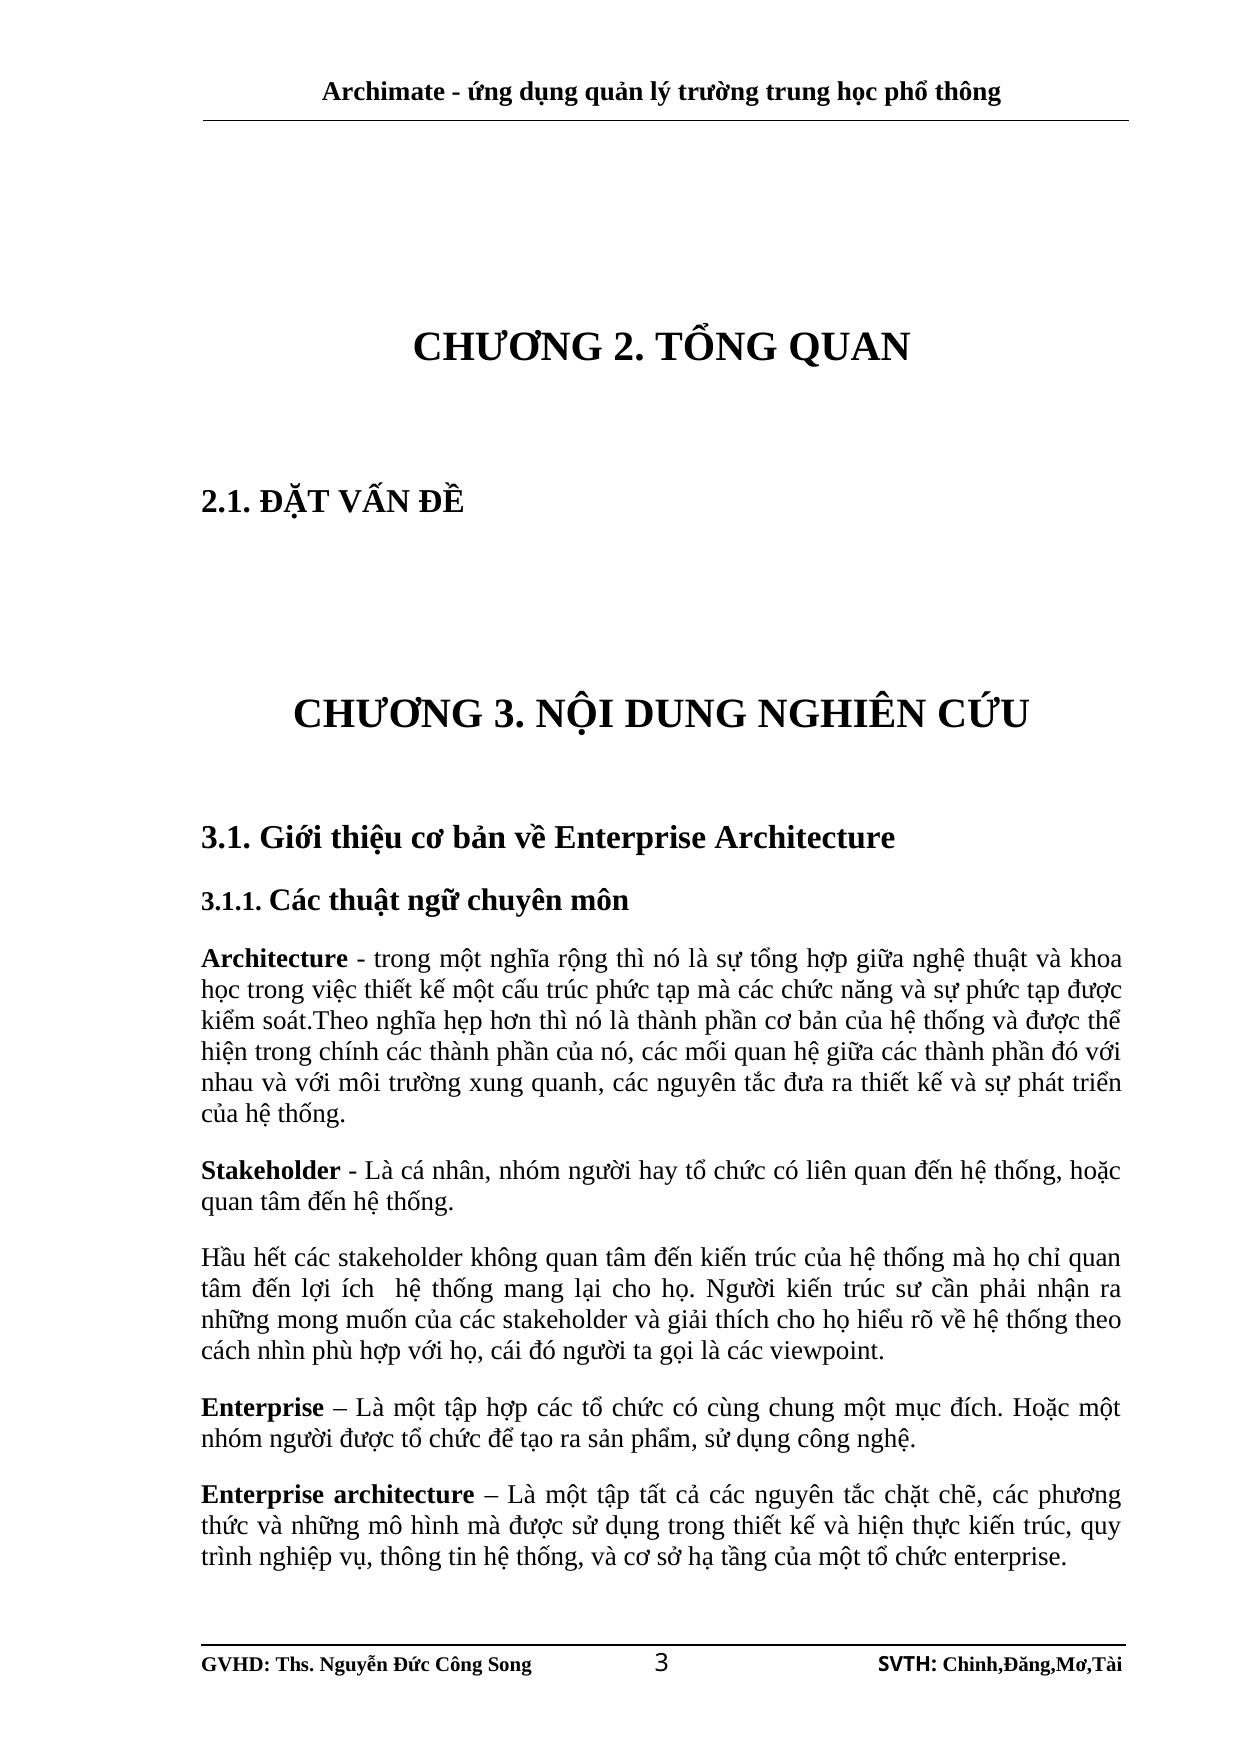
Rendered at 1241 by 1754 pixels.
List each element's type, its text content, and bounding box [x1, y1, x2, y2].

text Enterprise – Là một tập hợp các tổ chức có cùng chung một mục đích. Hoặc một nhóm người được tổ chức để tạo ra sản phẩm, sử dụng công nghệ. [201, 1391, 1122, 1453]
text Stakeholder - Là cá nhân, nhóm người hay tổ chức có liên quan đến hệ thống, hoặc quan tâm đến hệ thống. [201, 1154, 1122, 1216]
text Hầu hết các stakeholder không quan tâm đến kiến trúc của hệ thống mà họ chỉ quan tâm đến lợi ích hệ thống mang lại cho họ. Người kiến trúc sư cần phải nhận ra những mong muốn của các stakeholder và giải thích cho họ hiểu rõ về hệ thống theo cách nhìn phù hợp với họ, cái đó người ta gọi là các viewpoint. [201, 1241, 1122, 1366]
text Architecture - trong một nghĩa rộng thì nó là sự tổng hợp giữa nghệ thuật và khoa học trong việc thiết kế một cấu trúc phức tạp mà các chức năng và sự phức tạp được kiểm soát.Theo nghĩa hẹp hơn thì nó là thành phần cơ bản của hệ thống và được thể hiện trong chính các thành phần của nó, các mối quan hệ giữa các thành phần đó với nhau và với môi trường xung quanh, các nguyên tắc đưa ra thiết kế và sự phát triển của hệ thống. [201, 942, 1122, 1129]
list ĐẶT VẤN ĐỀ [201, 482, 1122, 520]
text Enterprise architecture – Là một tập tất cả các nguyên tắc chặt chẽ, các phương thức và những mô hình mà được sử dụng trong thiết kế và hiện thực kiến trúc, quy trình nghiệp vụ, thông tin hệ thống, và cơ sở hạ tầng của một tổ chức enterprise. [201, 1478, 1122, 1571]
list Các thuật ngữ chuyên môn [201, 881, 1122, 917]
subtitle NỘI DUNG NGHIÊN CỨU [201, 688, 1122, 736]
list Giới thiệu cơ bản về Enterprise Architecture [201, 818, 1122, 856]
subtitle TỔNG QUAN [201, 322, 1122, 369]
